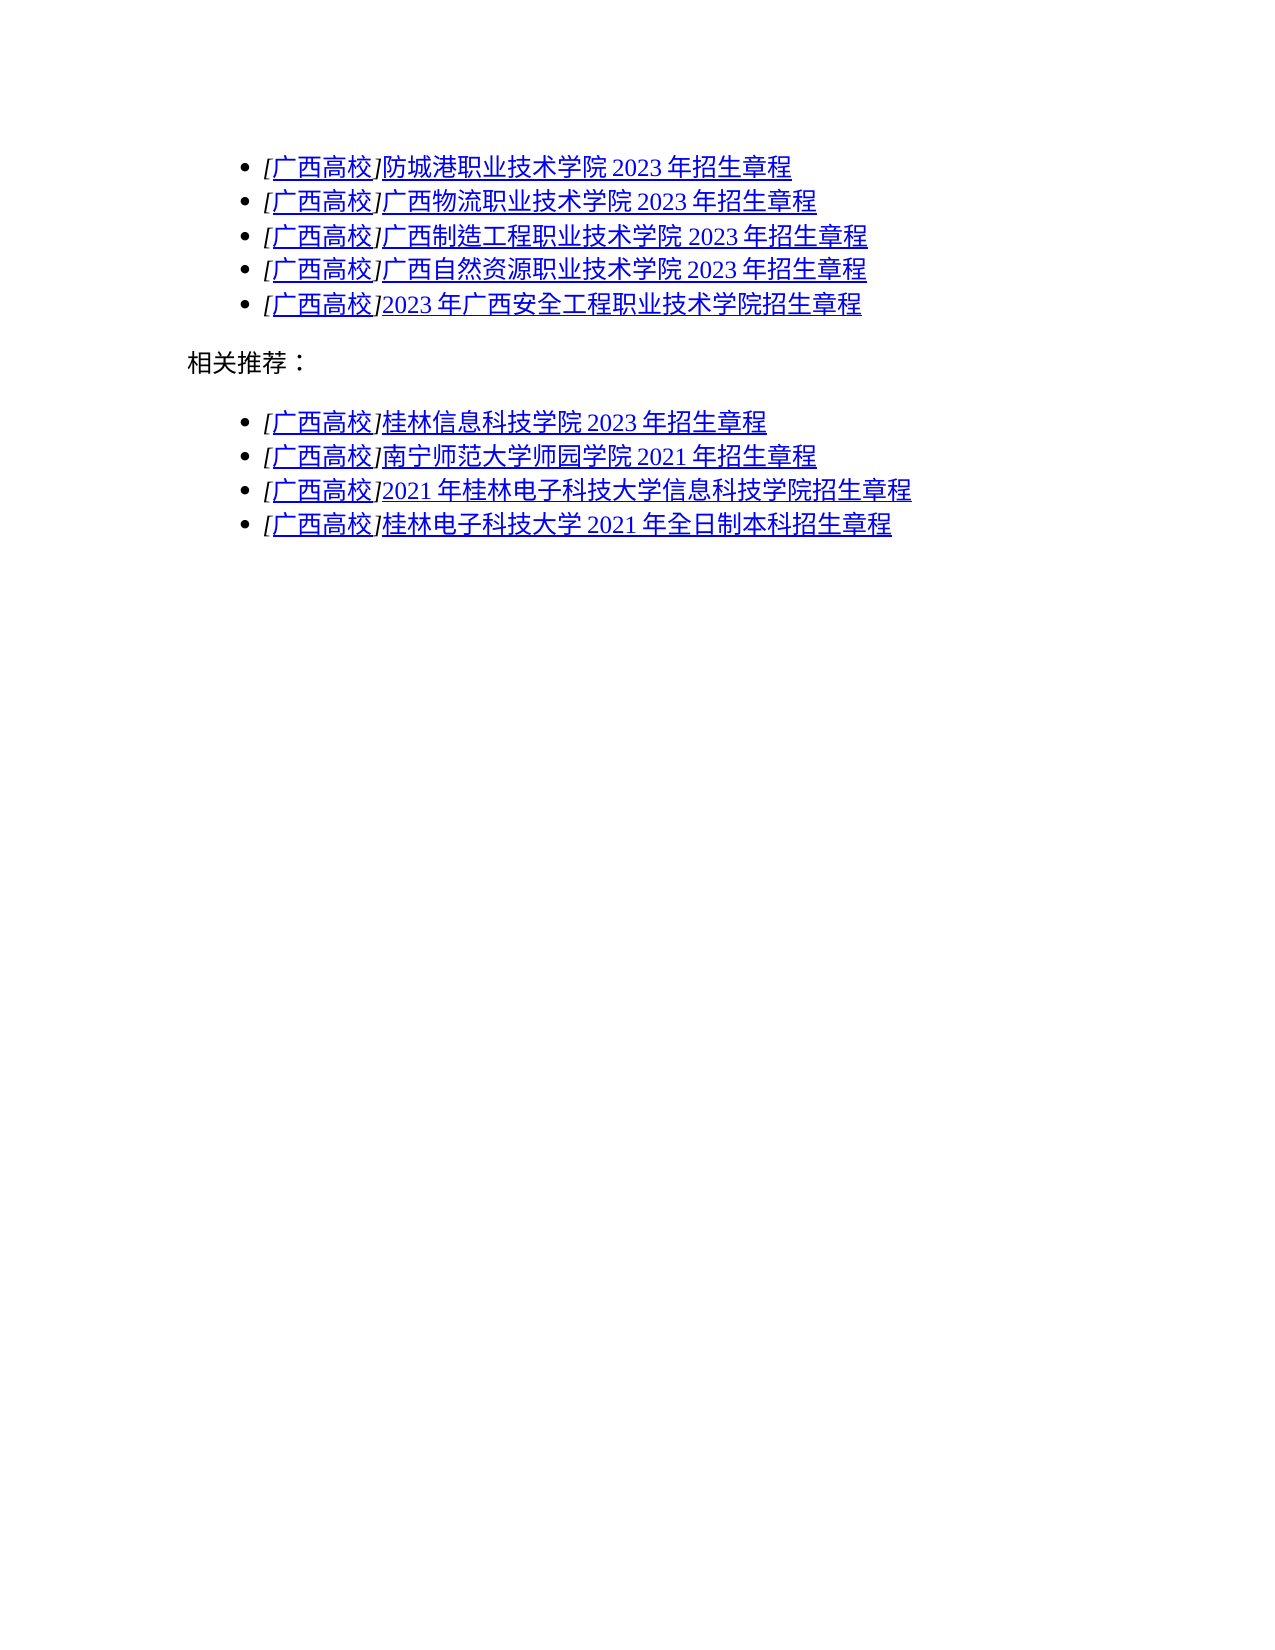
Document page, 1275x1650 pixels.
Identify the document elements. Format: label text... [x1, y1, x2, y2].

list [广西高校]防城港职业技术学院2023年招生章程 [241, 150, 1087, 184]
text 相关推荐： [187, 345, 1087, 379]
list [广西高校]桂林信息科技学院2023年招生章程 [241, 404, 1087, 438]
list [广西高校]广西制造工程职业技术学院 2023年招生章程 [241, 218, 1087, 252]
list [广西高校]广西自然资源职业技术学院2023年招生章程 [241, 252, 1087, 286]
list [广西高校]桂林电子科技大学2021年全日制本科招生章程 [241, 507, 1087, 541]
list [广西高校]2023年广西安全工程职业技术学院招生章程 [241, 286, 1087, 320]
list [广西高校]广西物流职业技术学院2023年招生章程 [241, 184, 1087, 218]
list [广西高校]南宁师范大学师园学院2021年招生章程 [241, 438, 1087, 472]
list [广西高校]2021年桂林电子科技大学信息科技学院招生章程 [241, 472, 1087, 507]
